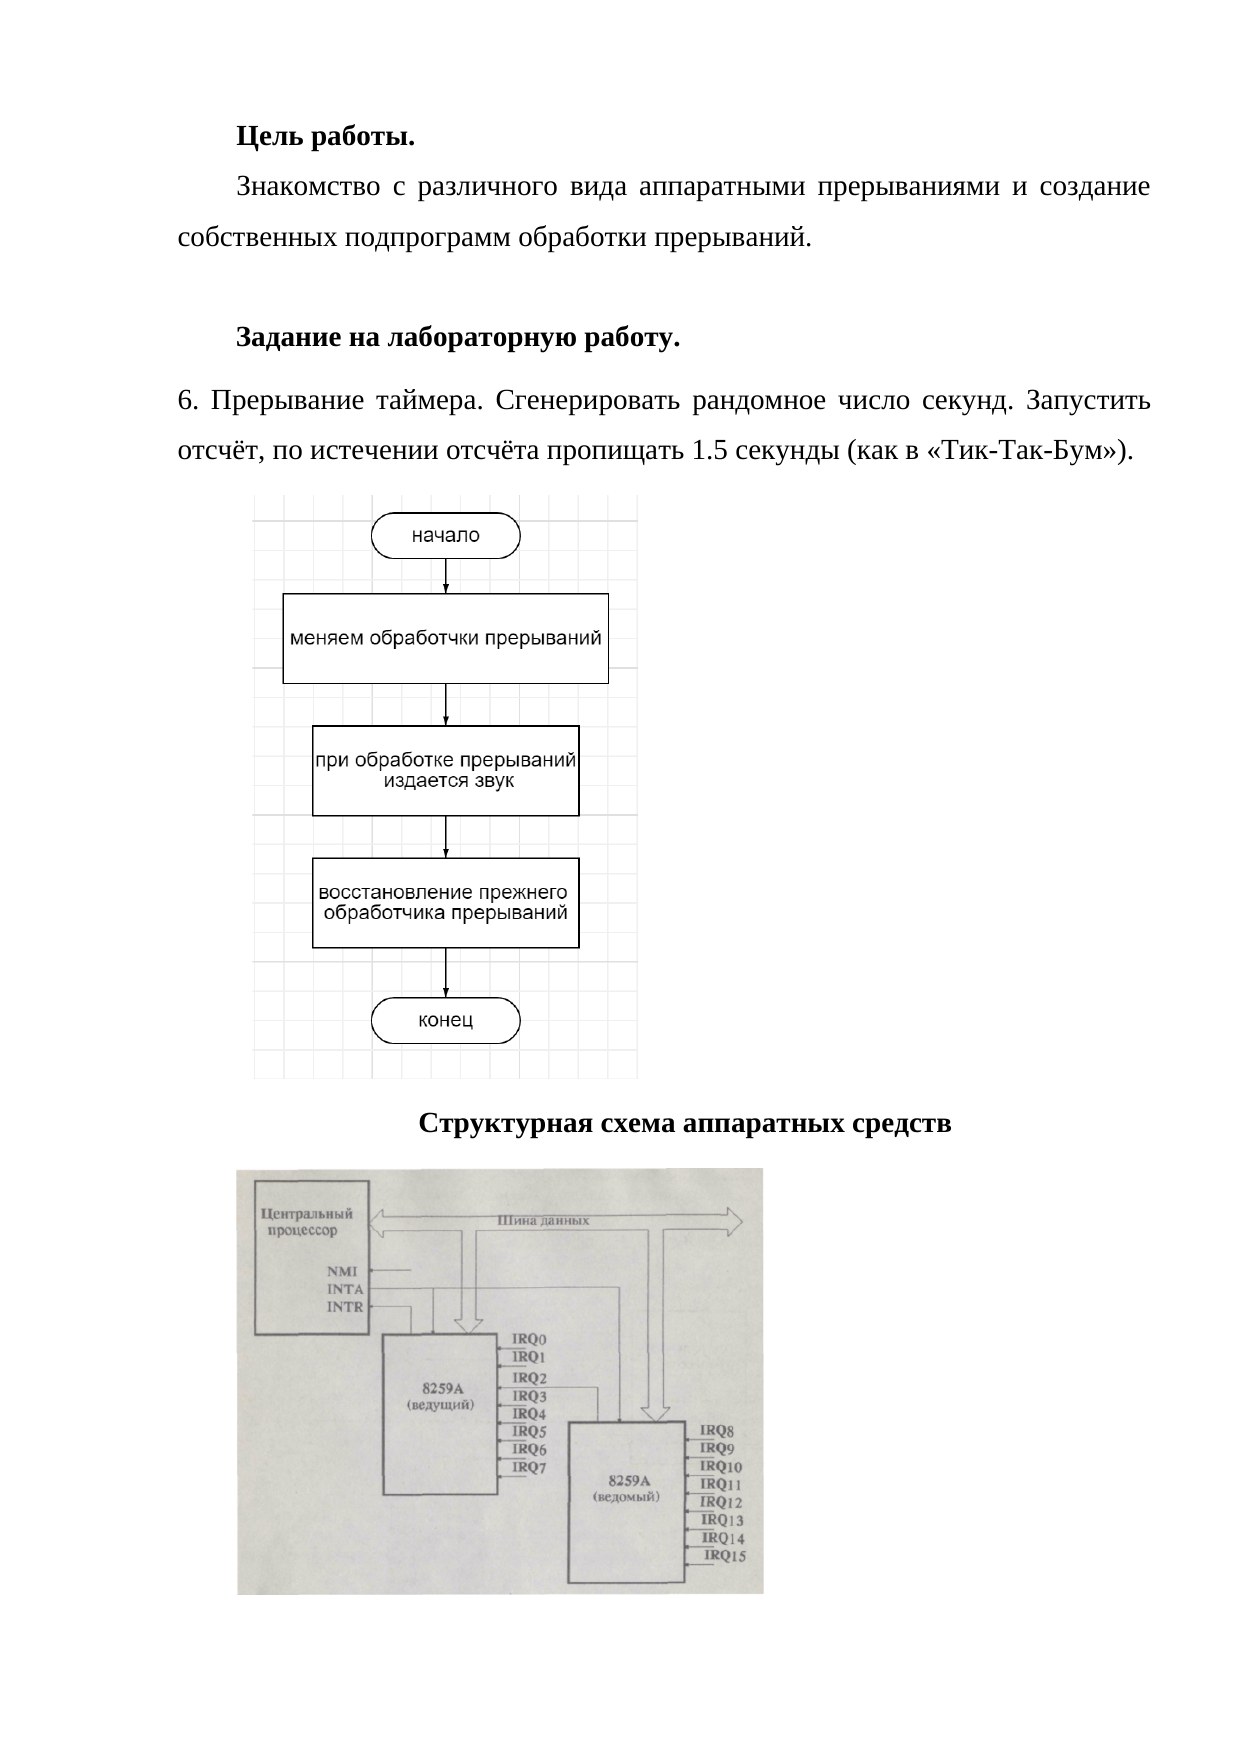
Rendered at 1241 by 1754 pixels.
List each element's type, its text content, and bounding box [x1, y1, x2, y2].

text 6. Прерывание таймера. Сгенерировать рандомное число секунд. Запустить отсчёт, по истечении отсчёта пропищать 1.5 секунды (как в «Тик-Так-Бум»). [177, 382, 1152, 466]
text Задание на лабораторную работу. [177, 319, 1152, 353]
text Знакомство с различного вида аппаратными прерываниями и создание собственных подпрограмм обработки прерываний. [177, 168, 1152, 252]
text Цель работы. [177, 118, 1152, 152]
text Структурная схема аппаратных средств [236, 1106, 1152, 1139]
picture [252, 495, 639, 1079]
picture [236, 1168, 764, 1595]
